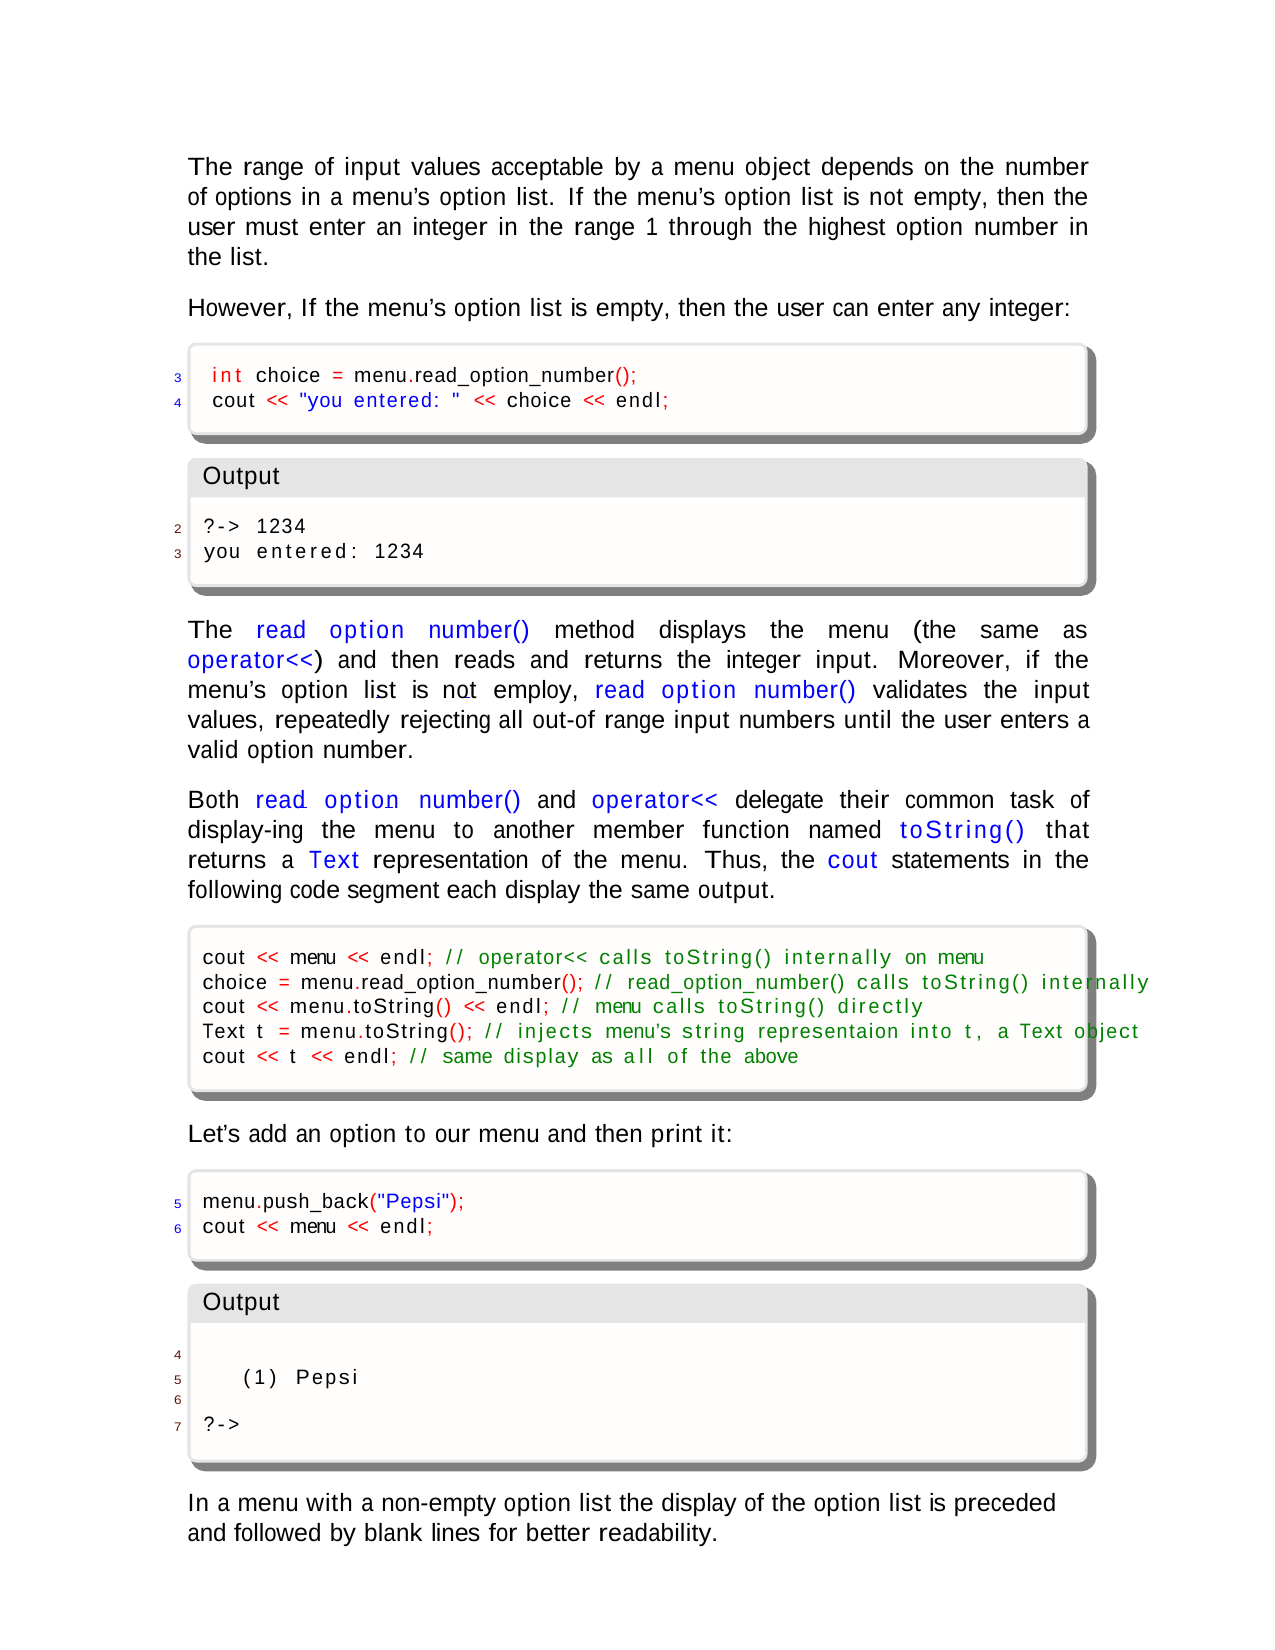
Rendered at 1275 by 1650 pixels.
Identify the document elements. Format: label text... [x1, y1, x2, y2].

text In a menu with a non-empty option list the display of the option list is preceded and followed by blank lines for better readability. [187, 1488, 1094, 1546]
text 7 ?-> [174, 1412, 1188, 1436]
text Text t = menu.toString(); // injects menu’s string representaion into t, a Text object cout << t << endl; // same display as all of the above [202, 1019, 1145, 1067]
text Let’s add an option to our menu and then print it: [187, 1119, 1188, 1148]
text Output [202, 461, 1188, 490]
text 4 cout << "you entered: " << choice << endl; [174, 387, 1188, 411]
text Both read option number() and operator<< delegate their common task of display-ing the menu to another member function named toString() that returns a Text representation of the menu. Thus, the cout statements in the following code segment each display the same output. [187, 785, 1089, 904]
text The read option number() method displays the menu (the same as operator<<) and then reads and returns the integer input. Moreover, if the menu’s option list is not employ, read option number() validates the input values, repeatedly rejecting all out-of range input numbers until the user enters a valid option number. [187, 615, 1089, 763]
text 3 int choice = menu.read_option_number(); [174, 363, 1188, 387]
text 2 ?-> 1234 [174, 514, 1188, 538]
text 4 [174, 1348, 1188, 1362]
text Output [202, 1287, 1188, 1316]
text 3 you entered: 1234 [174, 539, 1188, 563]
text 5 menu.push_back("Pepsi"); 6 cout << menu << endl; [174, 1189, 469, 1238]
text choice = menu.read_option_number(); // read_option_number() calls toString() internally cout << menu.toString() << endl; // menu calls toString() directly [202, 970, 1156, 1018]
text 5 (1) Pepsi 6 [174, 1365, 363, 1407]
text The range of input values acceptable by a menu object depends on the number of options in a menu’s option list. If the menu’s option list is not empty, then the user must enter an integer in the range 1 through the highest option number in the list. [187, 152, 1089, 271]
text cout << menu << endl; // operator<< calls toString() internally on menu [202, 945, 1188, 969]
text However, If the menu’s option list is empty, then the user can enter any integer: [187, 292, 1188, 321]
